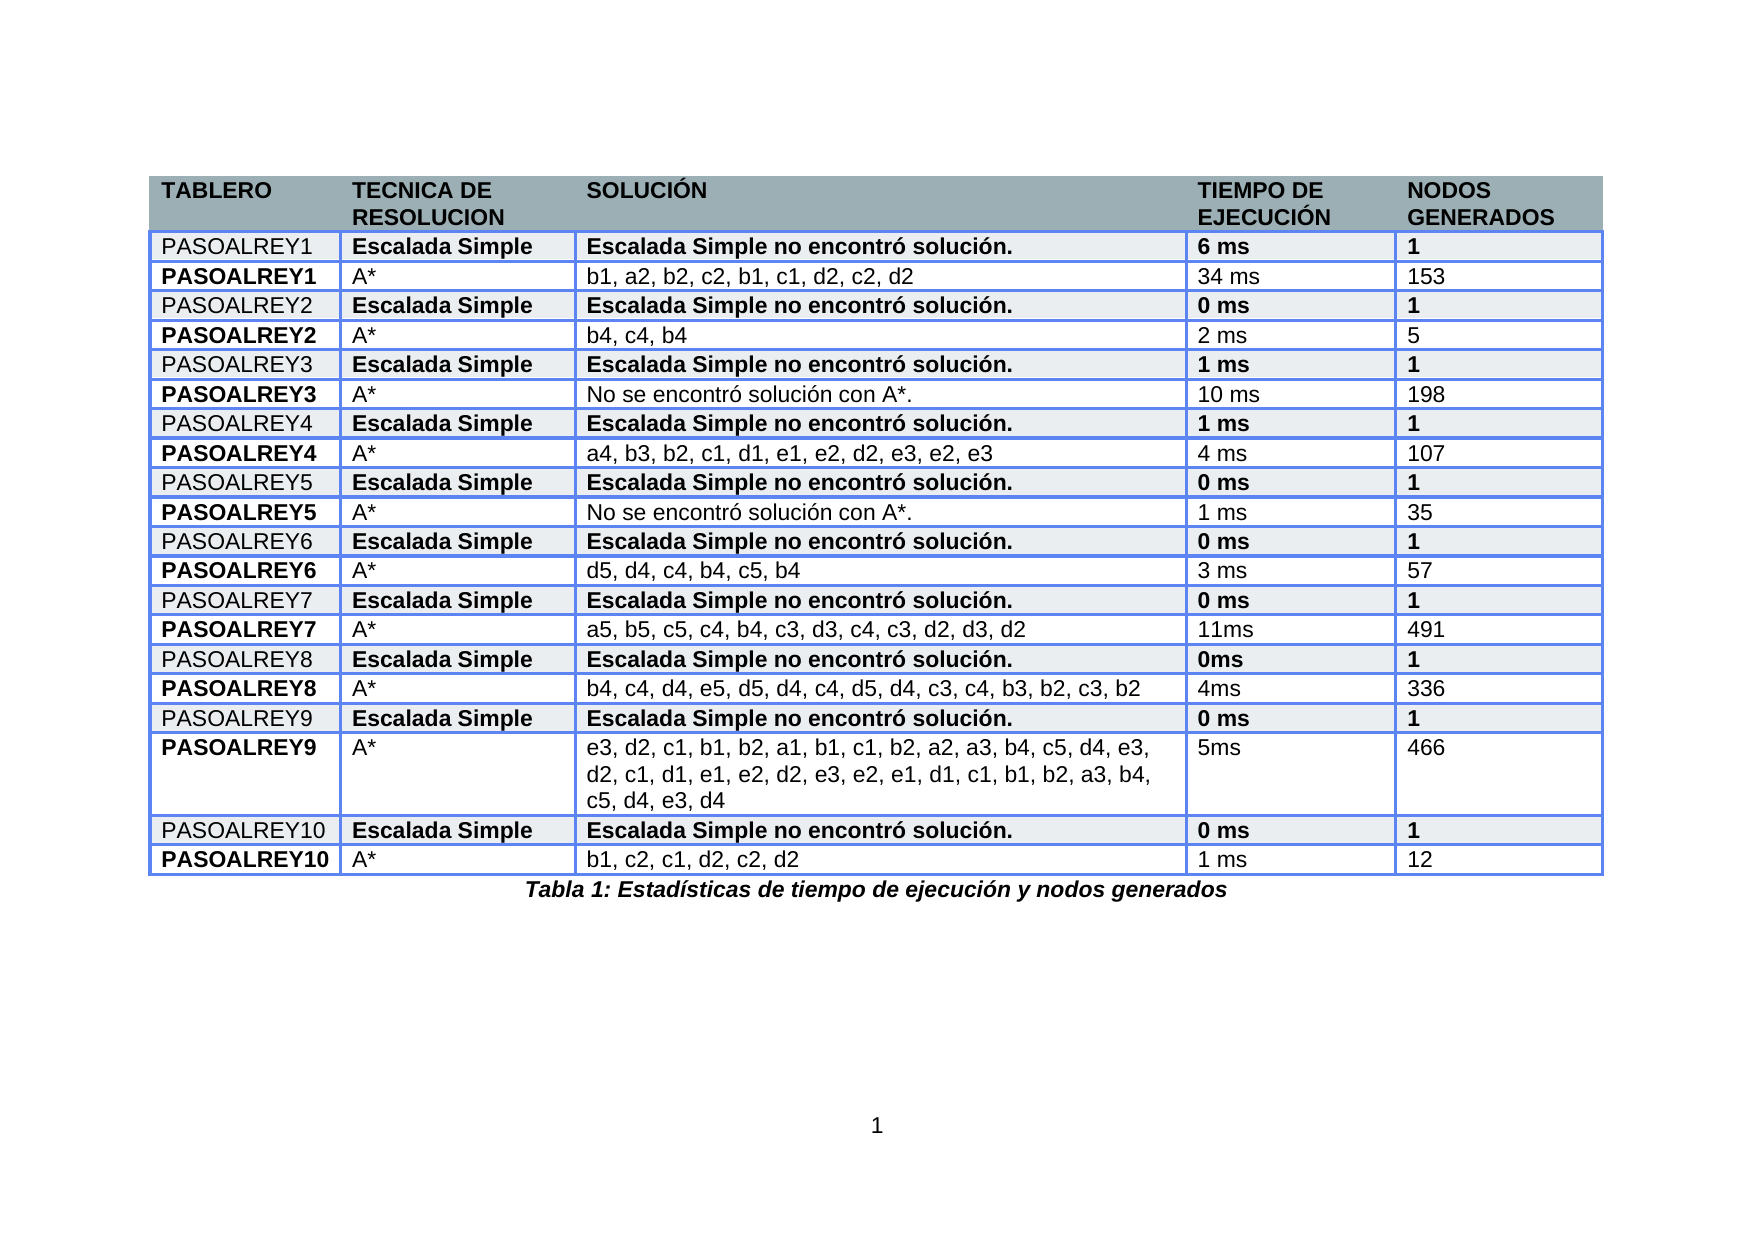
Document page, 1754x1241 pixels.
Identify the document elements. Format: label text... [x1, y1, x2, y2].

table_cell Escalada Simple [342, 233, 574, 259]
table_cell PASOALREY10 [152, 817, 339, 843]
table_cell a5, b5, c5, c4, b4, c3, d3, c4, c3, d2, d3, d2 [577, 616, 1185, 643]
table_cell a4, b3, b2, c1, d1, e1, e2, d2, e3, e2, e3 [577, 440, 1185, 466]
table_cell PASOALREY8 [152, 646, 339, 672]
table_cell b1, c2, c1, d2, c2, d2 [577, 846, 1185, 872]
table_cell 11ms [1188, 616, 1394, 643]
table_cell PASOALREY4 [152, 440, 339, 466]
table_cell PASOALREY10 [152, 846, 339, 872]
table_cell PASOALREY8 [152, 675, 339, 702]
table_cell A* [342, 734, 574, 813]
table_cell 35 [1397, 499, 1601, 525]
table_cell b4, c4, d4, e5, d5, d4, c4, d5, d4, c3, c4, b3, b2, c3, b2 [577, 675, 1185, 702]
table_cell PASOALREY3 [152, 381, 339, 407]
table_cell 5ms [1188, 734, 1394, 813]
table_cell b1, a2, b2, c2, b1, c1, d2, c2, d2 [577, 263, 1185, 289]
table_cell PASOALREY6 [152, 528, 339, 554]
table_cell Escalada Simple [342, 705, 574, 731]
table_cell 1 ms [1188, 351, 1394, 377]
table_cell A* [342, 616, 574, 643]
table_header TABLERO [151, 178, 340, 230]
table_cell Escalada Simple [342, 587, 574, 613]
table_cell 1 [1397, 587, 1601, 613]
table_cell A* [342, 558, 574, 584]
table_cell Escalada Simple no encontró solución. [577, 646, 1185, 672]
table_cell 4ms [1188, 675, 1394, 702]
table_cell PASOALREY1 [152, 263, 339, 289]
table_cell 107 [1397, 440, 1601, 466]
table_cell Escalada Simple no encontró solución. [577, 817, 1185, 843]
table_cell Escalada Simple [342, 469, 574, 495]
table_cell 1 [1397, 646, 1601, 672]
table_cell 1 [1397, 705, 1601, 731]
table_cell 1 [1397, 292, 1601, 318]
table_cell 10 ms [1188, 381, 1394, 407]
table_header SOLUCIÓN [576, 178, 1186, 230]
table_cell 5 [1397, 322, 1601, 348]
table_cell Escalada Simple [342, 351, 574, 377]
table_cell PASOALREY9 [152, 705, 339, 731]
table_cell 1 [1397, 233, 1601, 259]
table_cell PASOALREY2 [152, 322, 339, 348]
table_cell 1 [1397, 410, 1601, 436]
table_cell No se encontró solución con A*. [577, 499, 1185, 525]
table_cell 6 ms [1188, 233, 1394, 259]
table_cell A* [342, 322, 574, 348]
table_cell PASOALREY9 [152, 734, 339, 813]
table_cell 0 ms [1188, 705, 1394, 731]
table_cell 0 ms [1188, 469, 1394, 495]
table_cell 0ms [1188, 646, 1394, 672]
table_cell Escalada Simple [342, 528, 574, 554]
table_cell Escalada Simple no encontró solución. [577, 351, 1185, 377]
table_cell b4, c4, b4 [577, 322, 1185, 348]
table_cell PASOALREY4 [152, 410, 339, 436]
table_header TIEMPO DE EJECUCIÓN [1187, 178, 1395, 230]
table_cell 1 [1397, 528, 1601, 554]
table_cell Escalada Simple no encontró solución. [577, 233, 1185, 259]
table_cell 34 ms [1188, 263, 1394, 289]
table_cell 153 [1397, 263, 1601, 289]
table_cell 4 ms [1188, 440, 1394, 466]
table_cell 0 ms [1188, 528, 1394, 554]
table_cell No se encontró solución con A*. [577, 381, 1185, 407]
table_cell 1 [1397, 469, 1601, 495]
text Tabla 1: Estadísticas de tiempo de ejecución y nodos generados [150, 876, 1604, 902]
table_cell 1 ms [1188, 410, 1394, 436]
table_cell PASOALREY6 [152, 558, 339, 584]
table_header TECNICA DE RESOLUCION [341, 178, 575, 230]
table_cell Escalada Simple no encontró solución. [577, 705, 1185, 731]
table_cell A* [342, 846, 574, 872]
table_cell A* [342, 263, 574, 289]
table_cell 491 [1397, 616, 1601, 643]
table_cell 12 [1397, 846, 1601, 872]
table_cell A* [342, 499, 574, 525]
table_cell d5, d4, c4, b4, c5, b4 [577, 558, 1185, 584]
table_cell PASOALREY3 [152, 351, 339, 377]
table_cell Escalada Simple no encontró solución. [577, 469, 1185, 495]
table_cell 1 [1397, 351, 1601, 377]
table_cell 336 [1397, 675, 1601, 702]
table_cell 198 [1397, 381, 1601, 407]
table_cell 1 ms [1188, 846, 1394, 872]
table_cell Escalada Simple no encontró solución. [577, 587, 1185, 613]
table_cell Escalada Simple no encontró solución. [577, 410, 1185, 436]
table_header NODOS GENERADOS [1396, 178, 1602, 230]
table_cell e3, d2, c1, b1, b2, a1, b1, c1, b2, a2, a3, b4, c5, d4, e3, d2, c1, d1, e1, e2, d2, e3, e2, e1, d1, c1, b1, b2, a3, b4, c5, d4, e3, d4 [577, 734, 1185, 813]
table_cell 0 ms [1188, 817, 1394, 843]
table_cell PASOALREY1 [152, 233, 339, 259]
table_cell PASOALREY7 [152, 587, 339, 613]
table_cell 1 [1397, 817, 1601, 843]
table_cell PASOALREY7 [152, 616, 339, 643]
table_cell A* [342, 381, 574, 407]
table_cell 57 [1397, 558, 1601, 584]
table_cell Escalada Simple [342, 410, 574, 436]
table_cell 2 ms [1188, 322, 1394, 348]
table_cell PASOALREY2 [152, 292, 339, 318]
table_cell Escalada Simple no encontró solución. [577, 528, 1185, 554]
table_cell Escalada Simple [342, 292, 574, 318]
table_cell 0 ms [1188, 292, 1394, 318]
table_cell 3 ms [1188, 558, 1394, 584]
table_cell 1 ms [1188, 499, 1394, 525]
table_cell 0 ms [1188, 587, 1394, 613]
table_cell A* [342, 440, 574, 466]
table_cell PASOALREY5 [152, 499, 339, 525]
table_cell A* [342, 675, 574, 702]
table_cell 466 [1397, 734, 1601, 813]
table_cell Escalada Simple [342, 646, 574, 672]
table_cell PASOALREY5 [152, 469, 339, 495]
table_cell Escalada Simple [342, 817, 574, 843]
table_cell Escalada Simple no encontró solución. [577, 292, 1185, 318]
